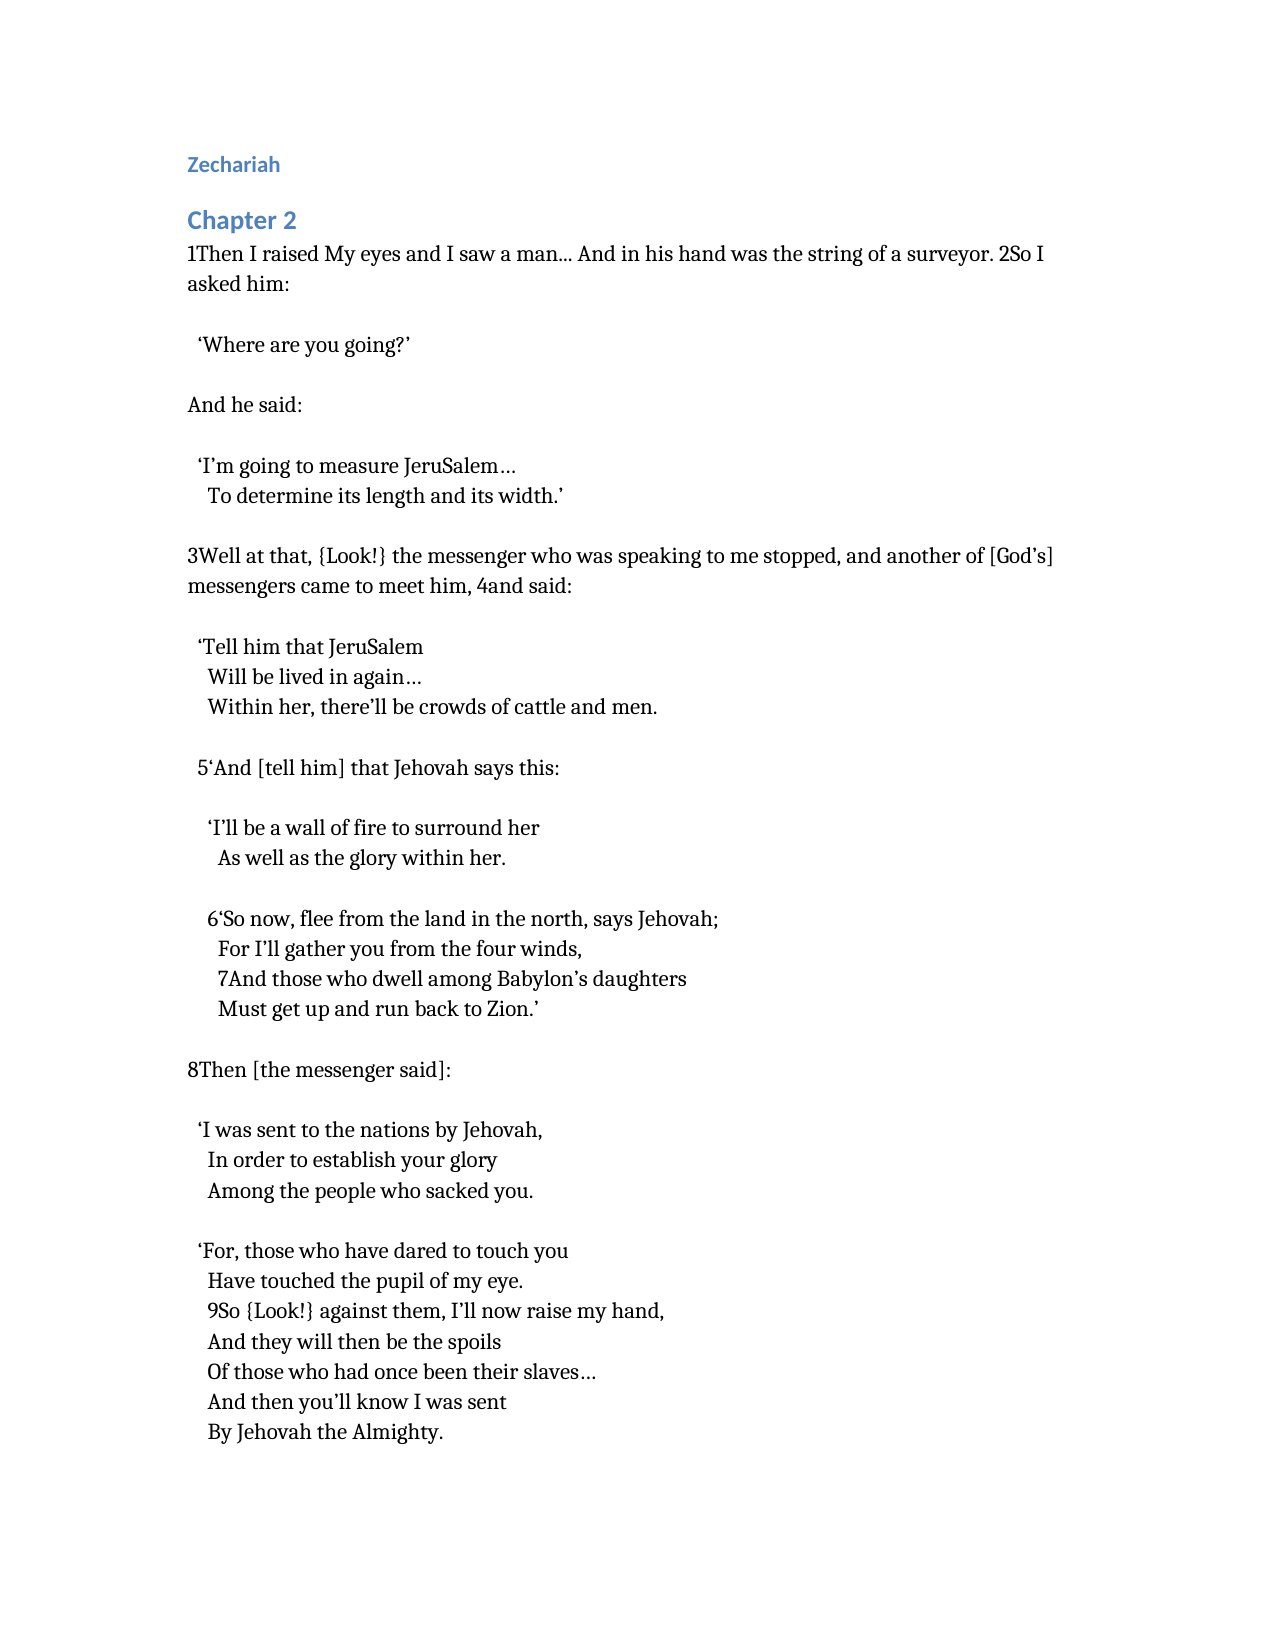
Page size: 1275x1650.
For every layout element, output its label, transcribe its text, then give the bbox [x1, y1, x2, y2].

subtitle Chapter 2 [187, 203, 1087, 236]
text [187, 241, 1087, 1476]
subtitle Zechariah [187, 150, 1087, 178]
